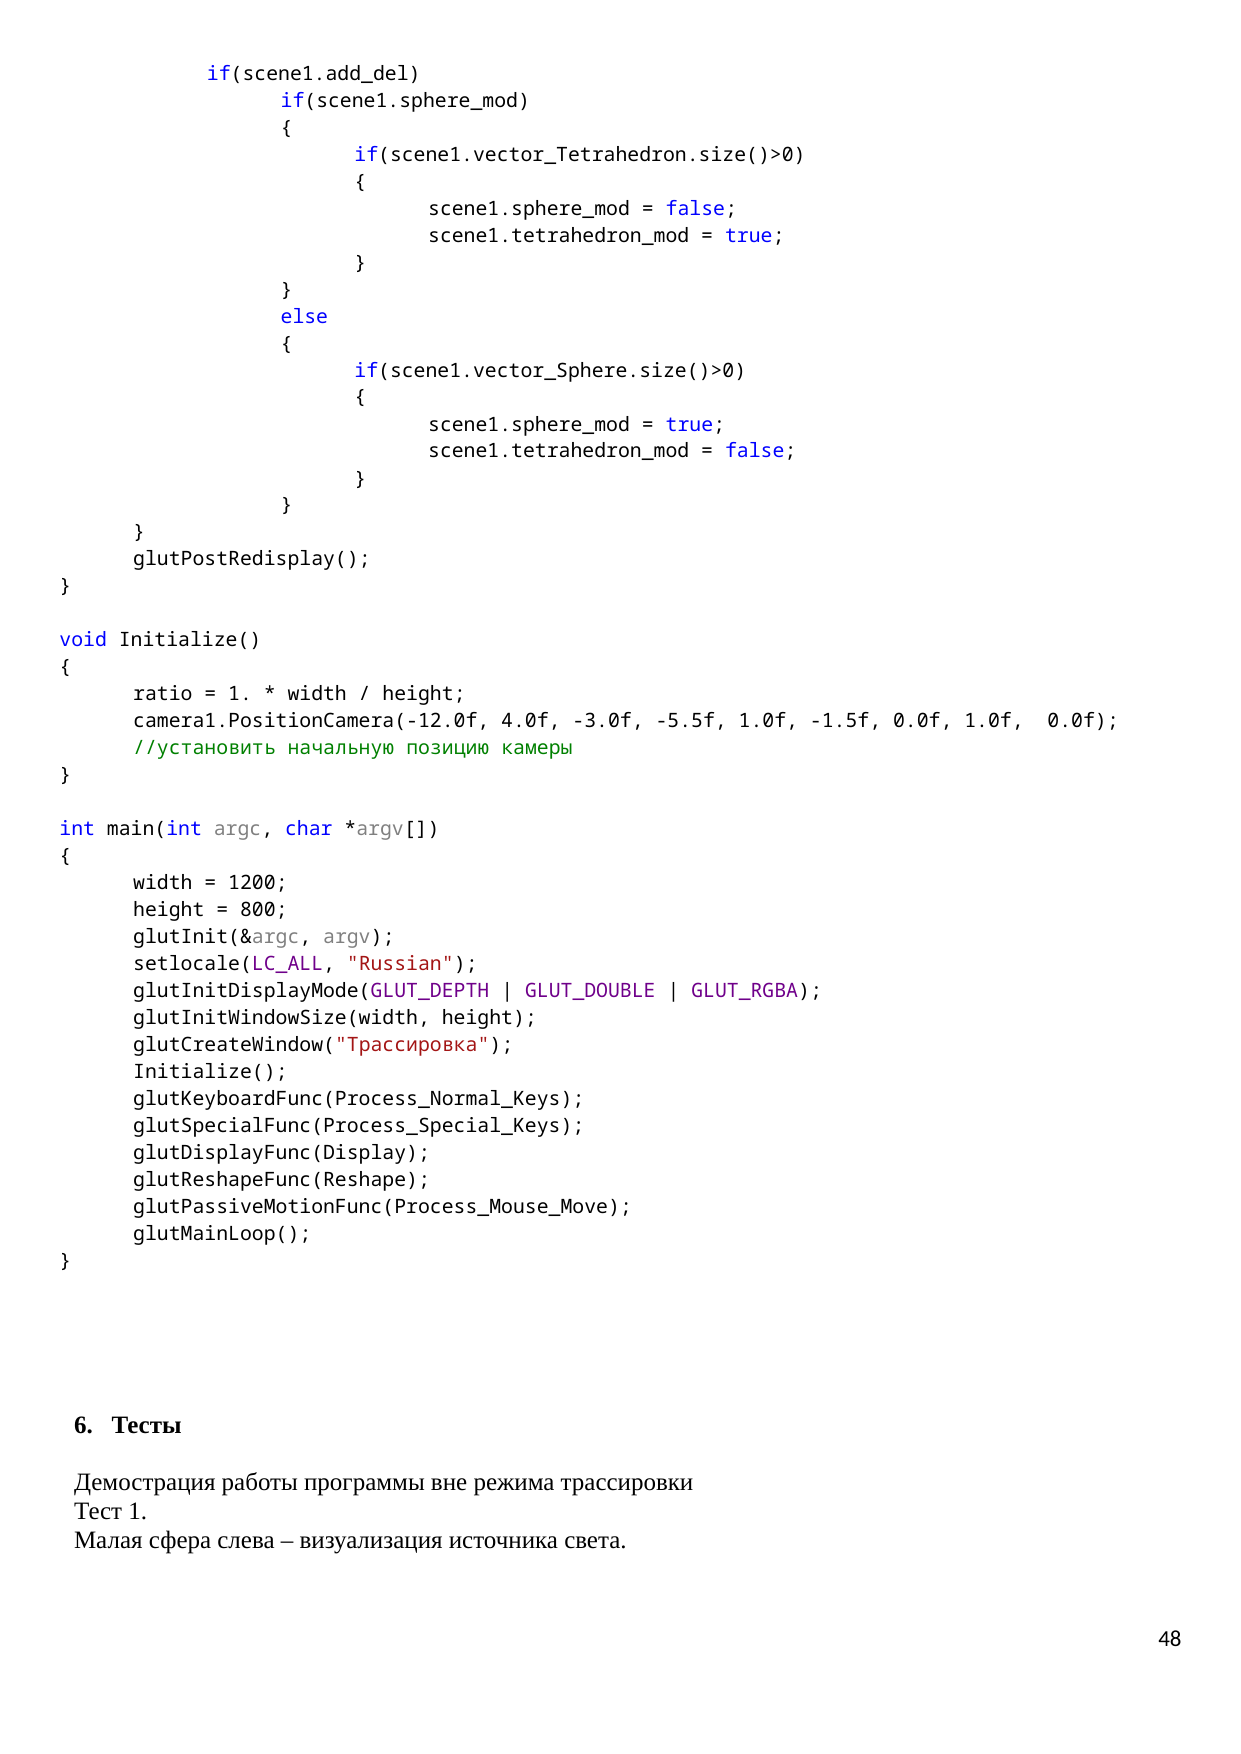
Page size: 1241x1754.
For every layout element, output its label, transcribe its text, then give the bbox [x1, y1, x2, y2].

text glutReshapeFunc(Reshape); [59, 1165, 1181, 1192]
text Initialize(); [59, 1057, 1181, 1084]
text glutInit(&argc, argv); [59, 922, 1181, 949]
text void Initialize() [59, 626, 1181, 653]
text { [59, 383, 1181, 410]
list Тесты [74, 1410, 1181, 1438]
text glutKeyboardFunc(Process_Normal_Keys); [59, 1084, 1181, 1111]
text else [59, 302, 1181, 329]
text { [59, 167, 1181, 194]
text glutCreateWindow("Трассировка"); [59, 1030, 1181, 1057]
text height = 800; [59, 895, 1181, 922]
text Малая сфера слева – визуализация источника света. [74, 1525, 1181, 1553]
text setlocale(LC_ALL, "Russian"); [59, 949, 1181, 976]
text camera1.PositionCamera(-12.0f, 4.0f, -3.0f, -5.5f, 1.0f, -1.5f, 0.0f, 1.0f, 0.0f); //установить начальную позицию камеры [59, 707, 1181, 761]
text } [59, 275, 1181, 302]
text if(scene1.sphere_mod) [59, 86, 1181, 113]
text width = 1200; [59, 868, 1181, 895]
text { [59, 841, 1181, 868]
text glutSpecialFunc(Process_Special_Keys); [59, 1111, 1181, 1138]
text } [59, 464, 1181, 491]
text if(scene1.vector_Tetrahedron.size()>0) [59, 140, 1181, 167]
text { [59, 113, 1181, 140]
text } [59, 248, 1181, 275]
text glutInitWindowSize(width, height); [59, 1003, 1181, 1030]
text ratio = 1. * width / height; [59, 679, 1181, 707]
text scene1.sphere_mod = false; [59, 194, 1181, 221]
text glutDisplayFunc(Display); [59, 1138, 1181, 1165]
text if(scene1.add_del) [59, 59, 1181, 86]
text { [59, 329, 1181, 356]
text scene1.tetrahedron_mod = true; [59, 221, 1181, 248]
text glutMainLoop(); [59, 1219, 1181, 1246]
text glutInitDisplayMode(GLUT_DEPTH | GLUT_DOUBLE | GLUT_RGBA); [59, 976, 1181, 1003]
text } [59, 1246, 1181, 1273]
text { [59, 653, 1181, 679]
text scene1.tetrahedron_mod = false; [59, 437, 1181, 464]
text glutPostRedisplay(); [59, 545, 1181, 572]
text if(scene1.vector_Sphere.size()>0) [59, 356, 1181, 383]
text Демострация работы программы вне режима трассировки [74, 1467, 1181, 1496]
text } [59, 518, 1181, 545]
text scene1.sphere_mod = true; [59, 410, 1181, 437]
text Тест 1. [74, 1496, 1181, 1525]
text } [59, 572, 1181, 599]
text glutPassiveMotionFunc(Process_Mouse_Move); [59, 1192, 1181, 1219]
text } [59, 491, 1181, 518]
text } [59, 761, 1181, 787]
text int main(int argc, char *argv[]) [59, 814, 1181, 841]
